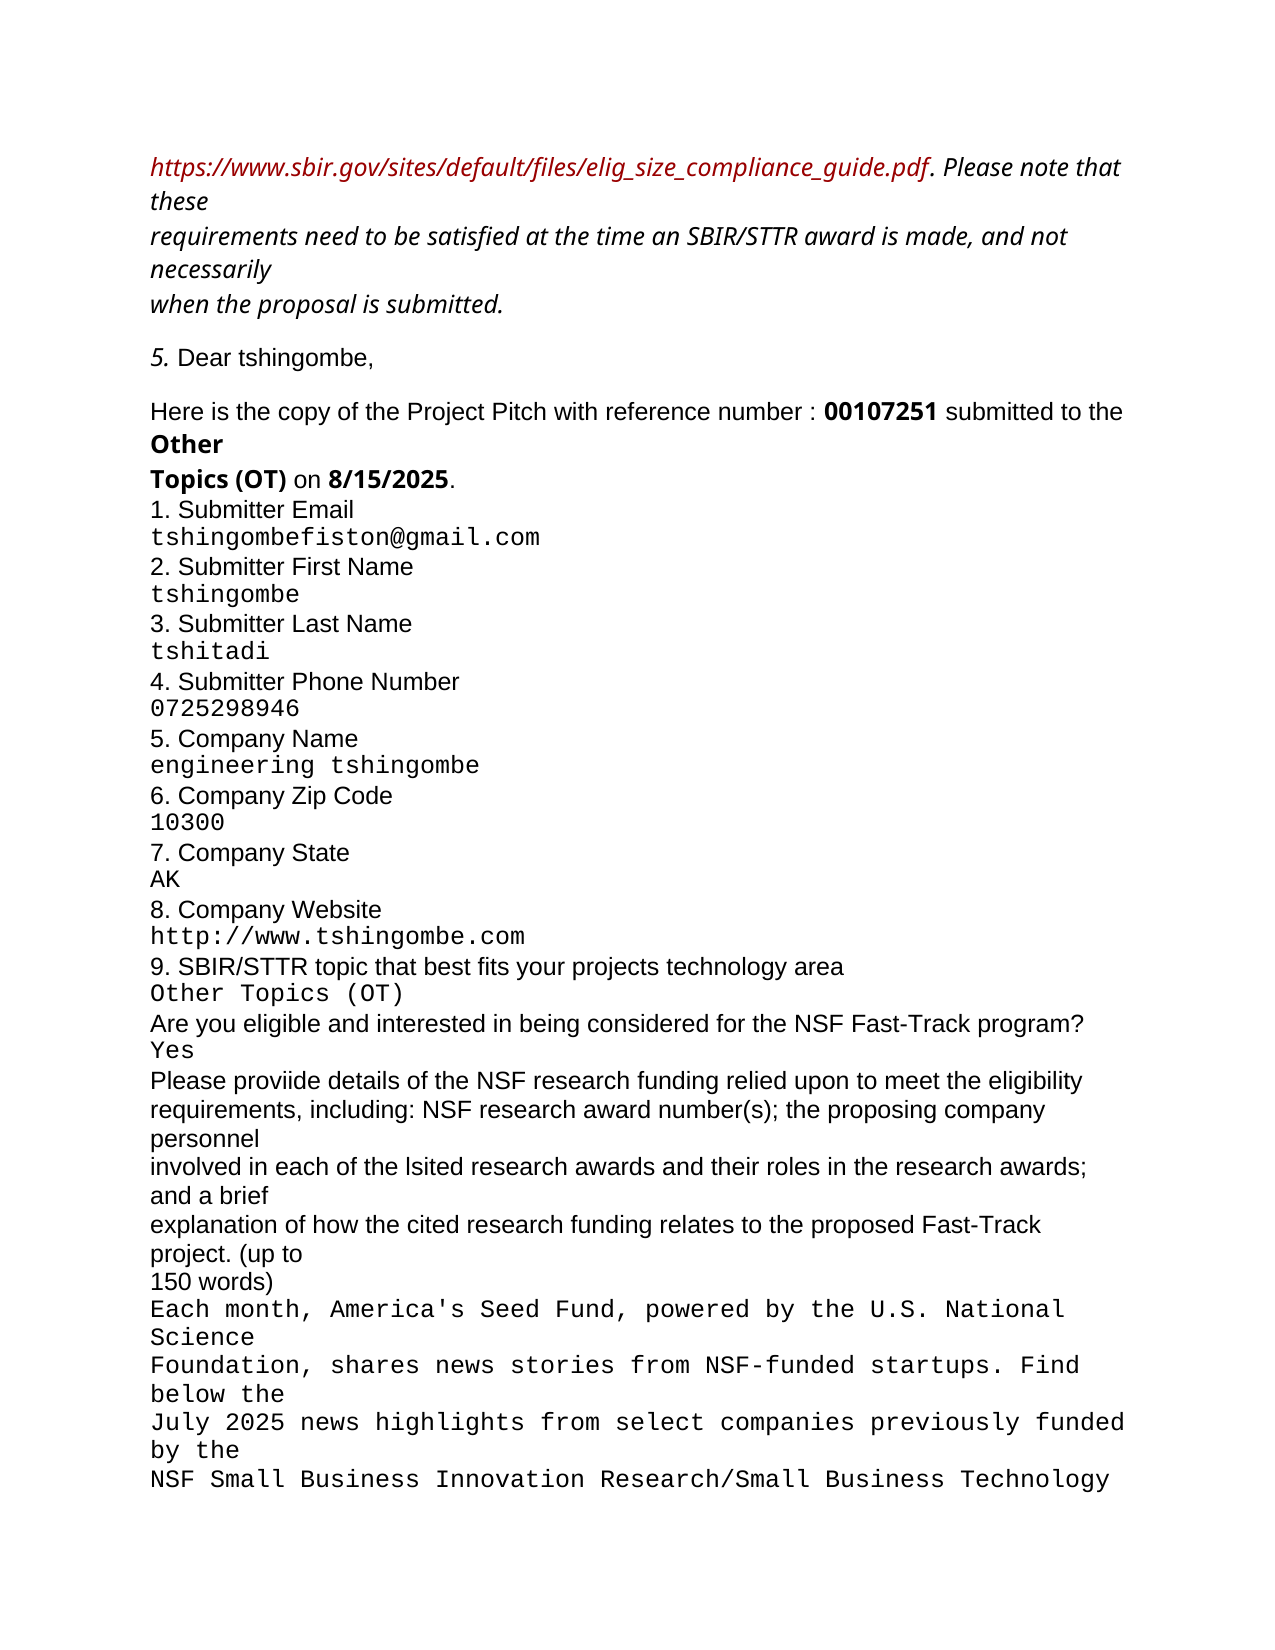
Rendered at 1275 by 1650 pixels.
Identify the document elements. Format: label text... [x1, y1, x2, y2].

text tshingombe [150, 581, 1125, 609]
text tshingombefiston@gmail.com [150, 524, 1125, 552]
text Please proviide details of the NSF research funding relied upon to meet the eligibility [150, 1066, 1125, 1095]
text 1. Submitter Email [150, 495, 1125, 524]
text 10300 [150, 809, 1125, 838]
text involved in each of the lsited research awards and their roles in the research awards; and a brief [150, 1152, 1125, 1210]
text tshitadi [150, 638, 1125, 667]
text 6. Company Zip Code [150, 781, 1125, 809]
text NSF Small Business Innovation Research/Small Business Technology [150, 1466, 1125, 1494]
text explanation of how the cited research funding relates to the proposed Fast-Track project. (up to [150, 1210, 1125, 1267]
text http://www.tshingombe.com [150, 924, 1125, 952]
text 3. Submitter Last Name [150, 609, 1125, 638]
text 9. SBIR/STTR topic that best fits your projects technology area [150, 952, 1125, 981]
text 4. Submitter Phone Number [150, 667, 1125, 695]
text 5. Dear tshingombe, [150, 340, 1125, 374]
text AK [150, 867, 1125, 895]
text Foundation, shares news stories from NSF-funded startups. Find below the [150, 1353, 1125, 1409]
text Other Topics (OT) [150, 981, 1125, 1009]
text 5. Company Name [150, 724, 1125, 752]
text engineering tshingombe [150, 752, 1125, 781]
text Yes [150, 1038, 1125, 1066]
text when the proposal is submitted. [150, 286, 1125, 320]
text https://www.sbir.gov/sites/default/files/elig_size_compliance_guide.pdf. Please note that these [150, 150, 1125, 218]
text Each month, America's Seed Fund, powered by the U.S. National Science [150, 1296, 1125, 1353]
text Here is the copy of the Project Pitch with reference number : 00107251 submitted to the Other [150, 393, 1125, 461]
text 150 words) [150, 1267, 1125, 1296]
text 2. Submitter First Name [150, 552, 1125, 581]
text Topics (OT) on 8/15/2025. [150, 461, 1125, 495]
text 8. Company Website [150, 895, 1125, 924]
text Are you eligible and interested in being considered for the NSF Fast-Track program? [150, 1009, 1125, 1038]
text requirements, including: NSF research award number(s); the proposing company personnel [150, 1095, 1125, 1152]
text 7. Company State [150, 838, 1125, 867]
text July 2025 news highlights from select companies previously funded by the [150, 1409, 1125, 1466]
text 0725298946 [150, 695, 1125, 724]
text requirements need to be satisfied at the time an SBIR/STTR award is made, and not necessarily [150, 218, 1125, 286]
